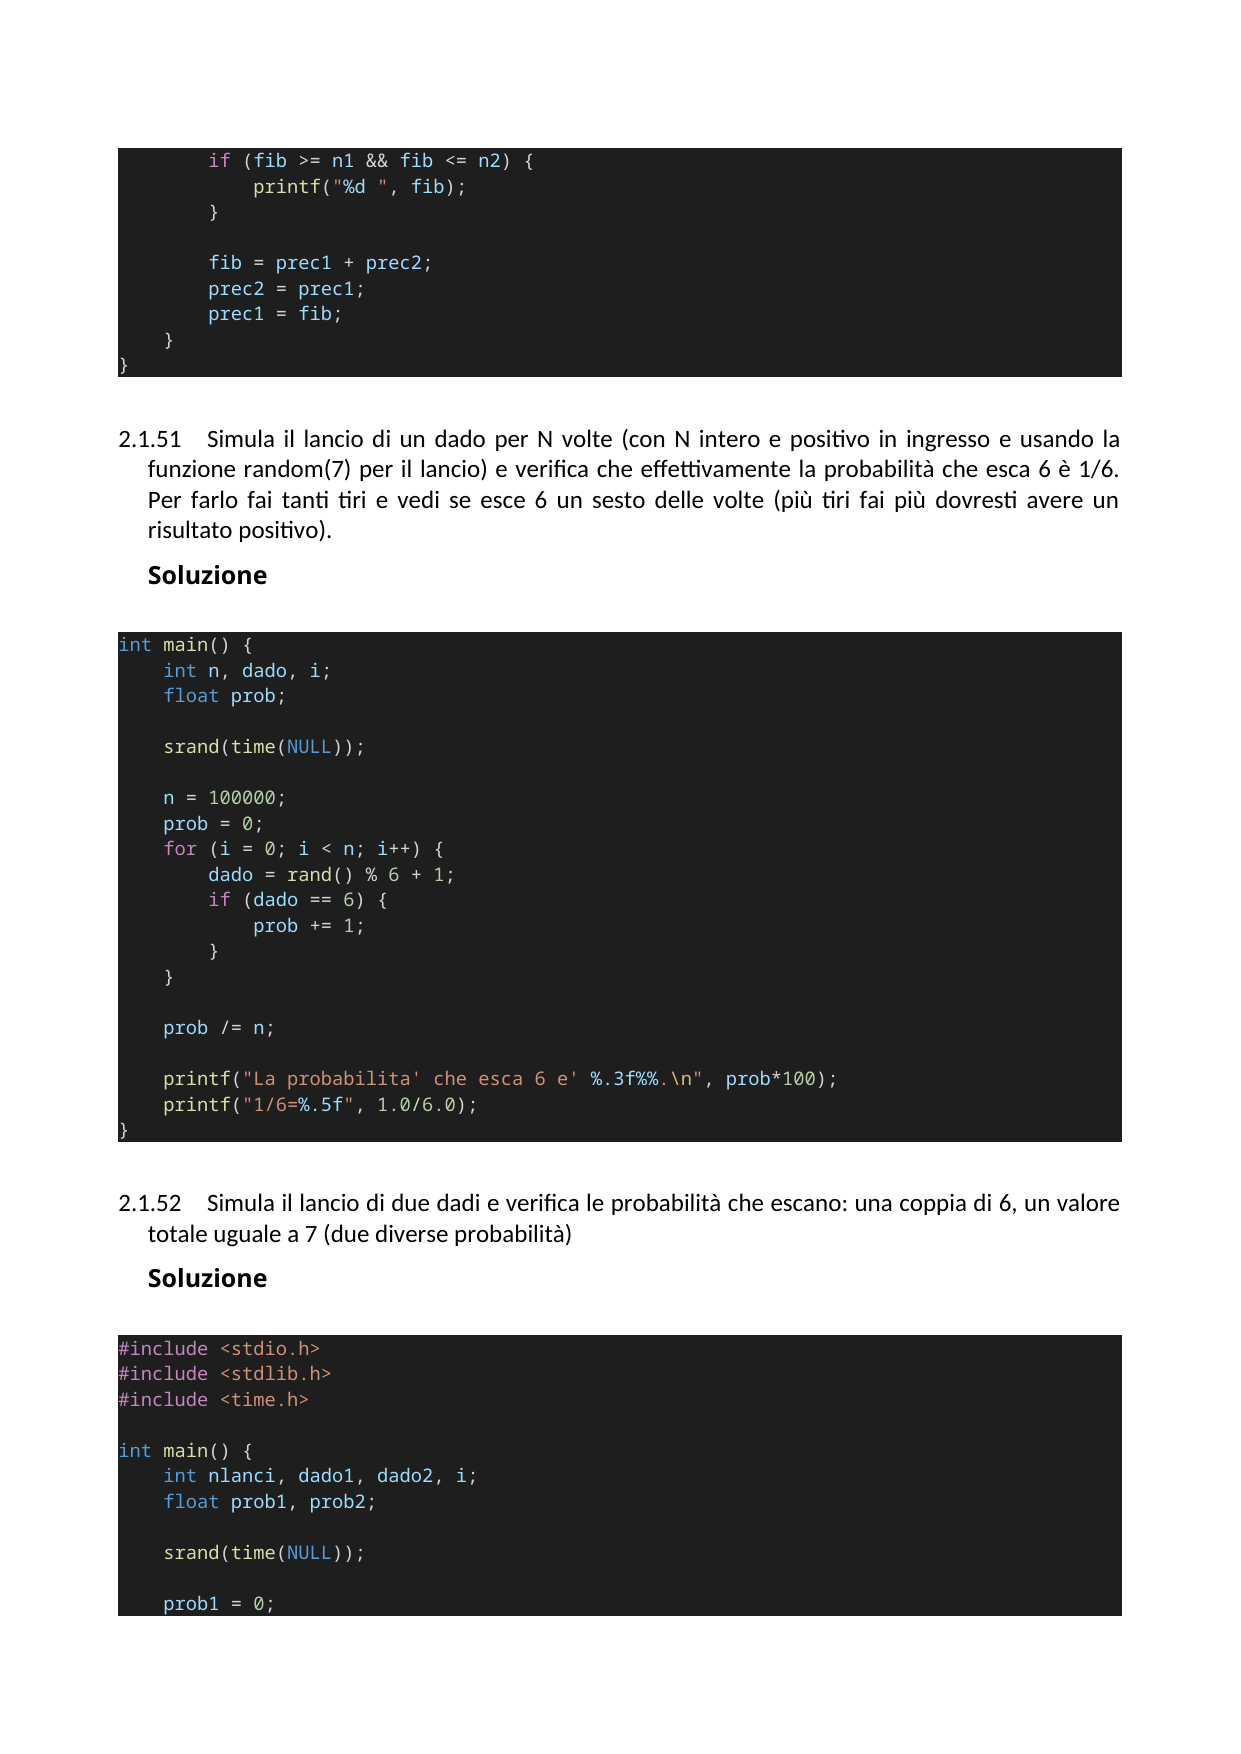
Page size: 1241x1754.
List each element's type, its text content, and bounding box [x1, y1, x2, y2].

text srand(time(NULL)); [118, 734, 1122, 759]
text prec1 = fib; [118, 301, 1122, 326]
text } [118, 199, 1122, 224]
text int n, dado, i; [118, 657, 1122, 683]
text int nlanci, dado1, dado2, i; [118, 1463, 1122, 1488]
text fib = prec1 + prec2; [118, 250, 1122, 275]
subtitle Soluzione [148, 557, 1122, 591]
text #include <stdlib.h> [118, 1361, 1122, 1386]
text prec2 = prec1; [118, 275, 1122, 301]
text if (dado == 6) { [118, 887, 1122, 912]
text printf("1/6=%.5f", 1.0/6.0); [118, 1091, 1122, 1116]
text prob1 = 0; [118, 1590, 1122, 1616]
text #include <time.h> [118, 1386, 1122, 1412]
subtitle Soluzione [148, 1261, 1122, 1295]
text srand(time(NULL)); [118, 1539, 1122, 1565]
text int main() { [118, 1437, 1122, 1463]
text prob = 0; [118, 810, 1122, 836]
subtitle Simula il lancio di un dado per N volte (con N intero e positivo in ingresso e usando la funzione random(7) per il lancio) e verifica che effettivamente la probabilità che esca 6 è 1/6. Per farlo fai tanti tiri e vedi se esce 6 un sesto delle volte (più tiri fai più dovresti avere un risultato positivo). [118, 423, 1122, 545]
text printf("%d ", fib); [118, 173, 1122, 199]
text printf("La probabilita' che esca 6 e' %.3f%%.\n", prob*100); [118, 1065, 1122, 1091]
text #include <stdio.h> [118, 1335, 1122, 1361]
text } [118, 1116, 1122, 1142]
text for (i = 0; i < n; i++) { [118, 836, 1122, 861]
text prob += 1; [118, 912, 1122, 938]
text dado = rand() % 6 + 1; [118, 861, 1122, 887]
text prob /= n; [118, 1014, 1122, 1040]
text if (fib >= n1 && fib <= n2) { [118, 148, 1122, 173]
text } [118, 938, 1122, 963]
text } [118, 352, 1122, 377]
text float prob1, prob2; [118, 1488, 1122, 1514]
text } [118, 326, 1122, 352]
text n = 100000; [118, 785, 1122, 810]
text } [118, 963, 1122, 989]
text int main() { [118, 632, 1122, 657]
text float prob; [118, 683, 1122, 708]
subtitle Simula il lancio di due dadi e verifica le probabilità che escano: una coppia di 6, un valore totale uguale a 7 (due diverse probabilità) [118, 1187, 1122, 1248]
